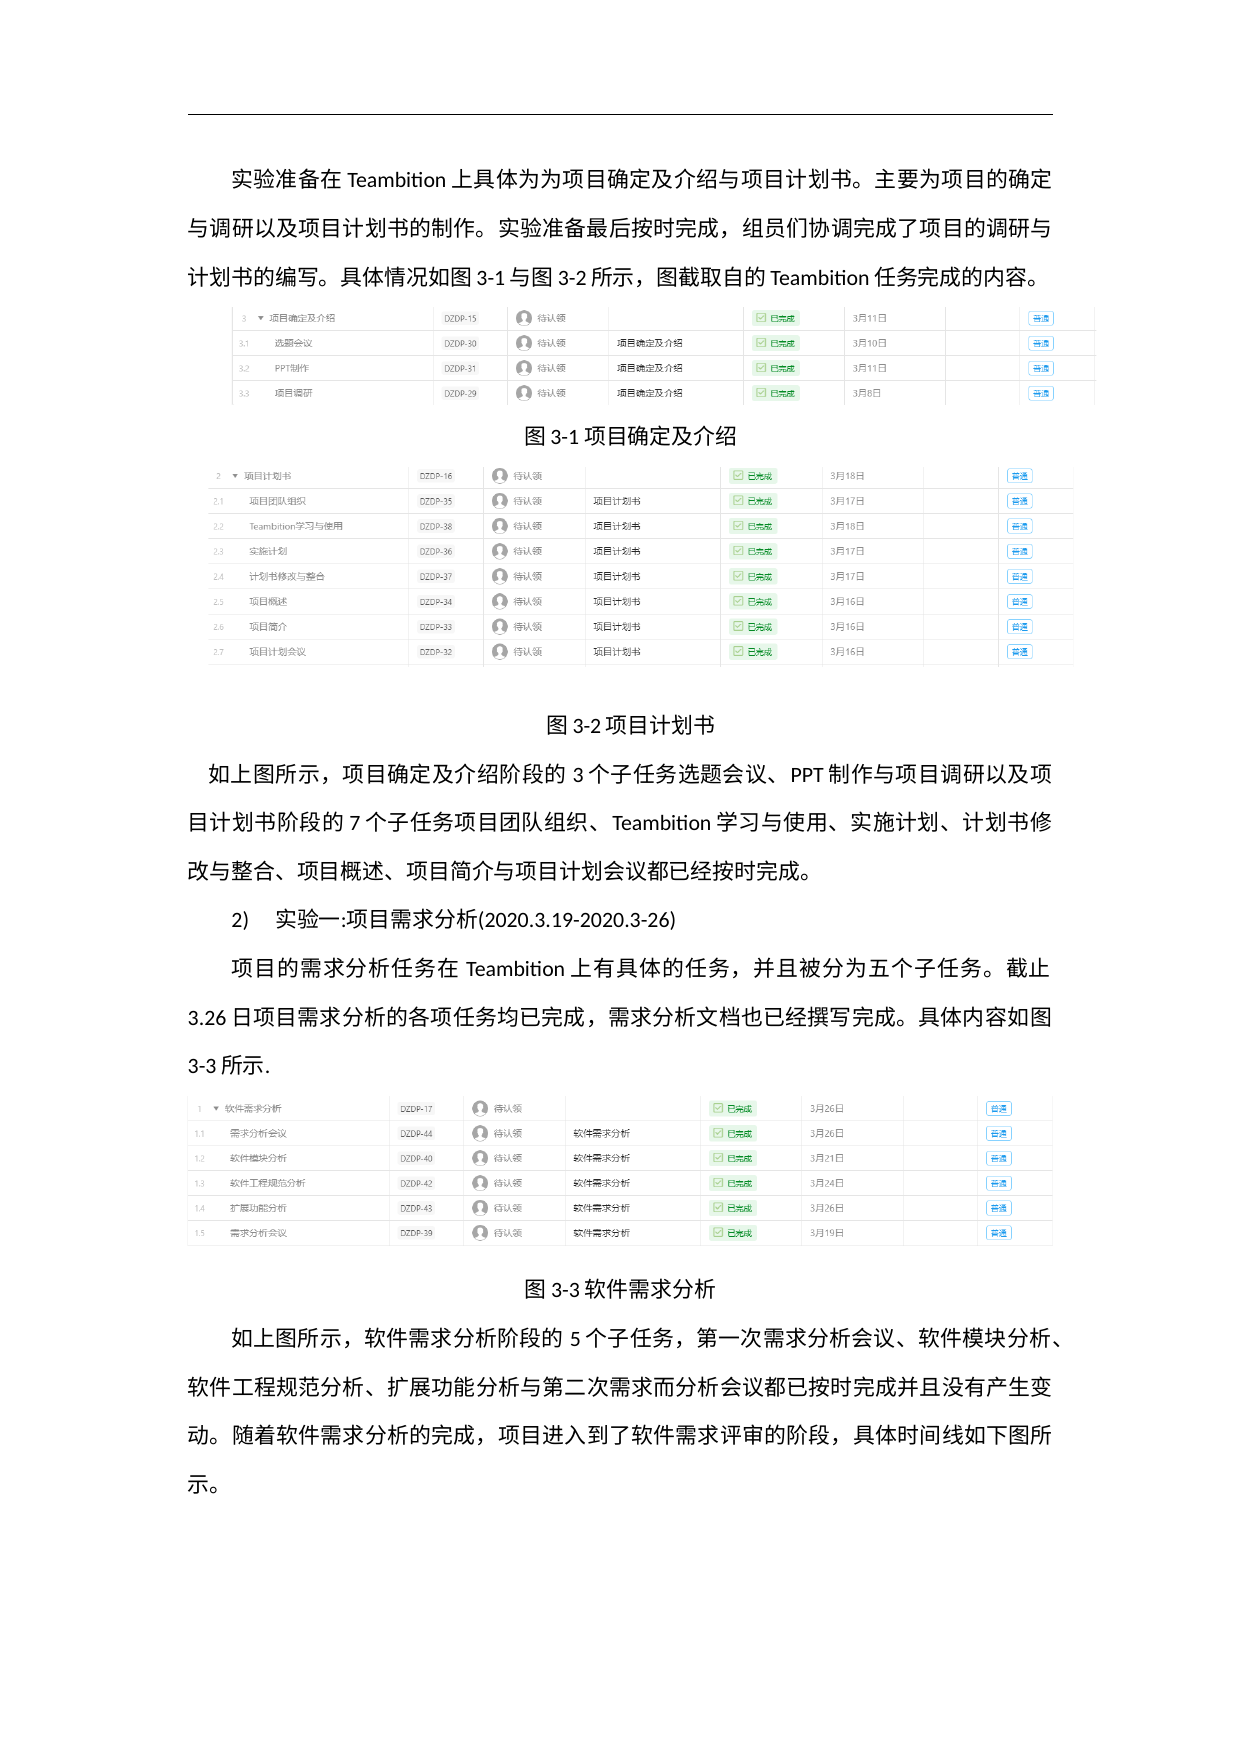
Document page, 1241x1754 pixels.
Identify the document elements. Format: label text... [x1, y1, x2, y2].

text 项目的需求分析任务在Teambition上有具体的任务，并且被分为五个子任务。截止3.26日项目需求分析的各项任务均已完成，需求分析文档也已经撰写完成。具体内容如图3-3所示. [187, 950, 1053, 1080]
text 如上图所示，项目确定及介绍阶段的3个子任务选题会议、PPT制作与项目调研以及项目计划书阶段的7个子任务项目团队组织、Teambition学习与使用、实施计划、计划书修改与整合、项目概述、项目简介与项目计划会议都已经按时完成。 [187, 756, 1053, 886]
picture [231, 307, 1097, 405]
text 图3-3 软件需求分析 [187, 1272, 1053, 1304]
text 如上图所示，软件需求分析阶段的5个子任务，第一次需求分析会议、软件模块分析、软件工程规范分析、扩展功能分析与第二次需求而分析会议都已按时完成并且没有产生变动。随着软件需求分析的完成，项目进入到了软件需求评审的阶段，具体时间线如下图所示。 [187, 1320, 1053, 1499]
text 图3-2项目计划书 [187, 708, 1053, 740]
text 图3-1 项目确定及介绍 [187, 419, 1053, 451]
text 实验准备在Teambition上具体为为项目确定及介绍与项目计划书。主要为项目的确定与调研以及项目计划书的制作。实验准备最后按时完成，组员们协调完成了项目的调研与计划书的编写。具体情况如图3-1与图3-2所示，图截取自的Teambition任务完成的内容。 [187, 162, 1053, 292]
picture [187, 1096, 1053, 1246]
list 实验一:项目需求分析(2020.3.19-2020.3-26) [231, 902, 1053, 934]
picture [208, 467, 1074, 667]
